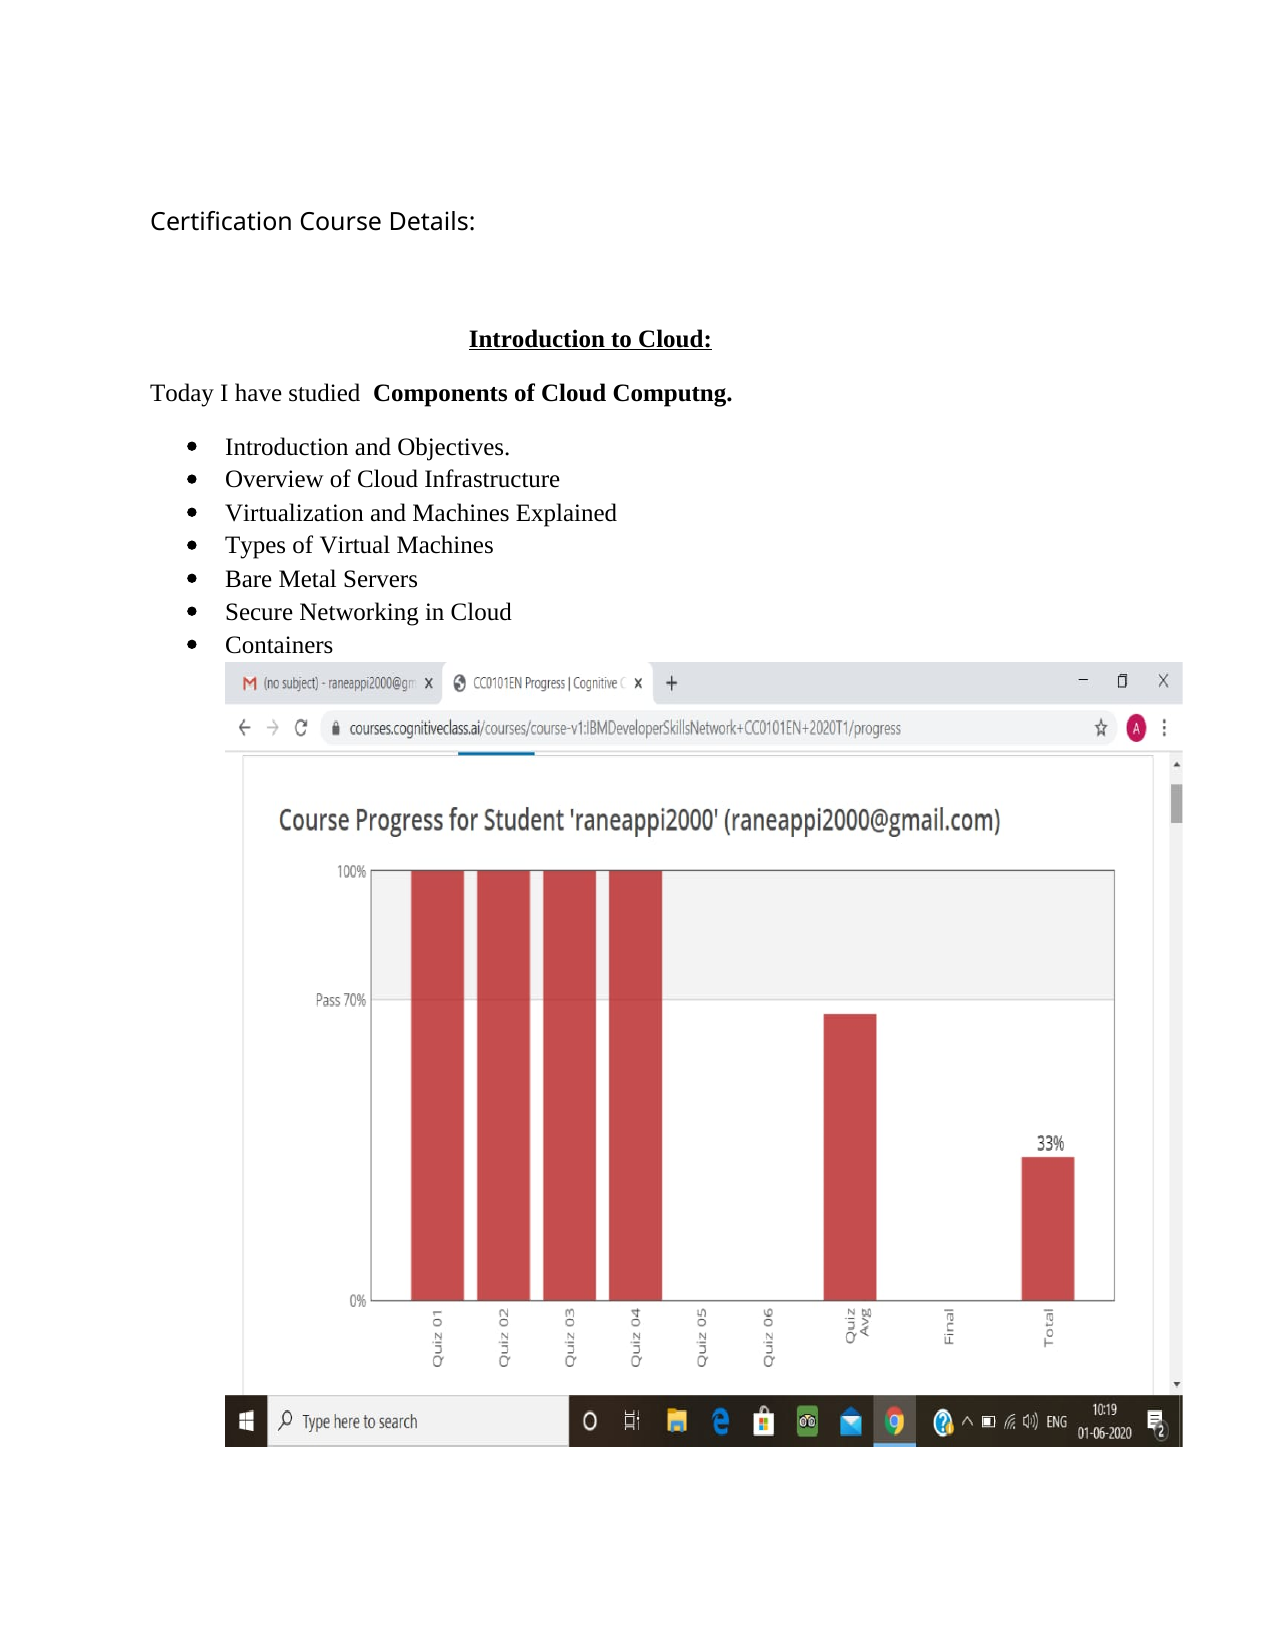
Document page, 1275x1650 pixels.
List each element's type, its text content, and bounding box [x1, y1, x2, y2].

picture [225, 662, 1183, 1447]
list Secure Networking in Cloud [187, 597, 1125, 625]
text Certification Course Details: [150, 204, 1125, 238]
list Introduction and Objectives. [187, 432, 1125, 460]
text Today I have studied Components of Cloud Computng. [150, 378, 1125, 406]
list Bare Metal Servers [187, 564, 1125, 592]
list Overview of Cloud Infrastructure [187, 464, 1125, 493]
list Containers [187, 630, 1125, 658]
list Virtualization and Machines Explained [187, 498, 1125, 526]
text Introduction to Cloud: [150, 324, 1125, 353]
list Types of Virtual Machines [187, 531, 1125, 559]
